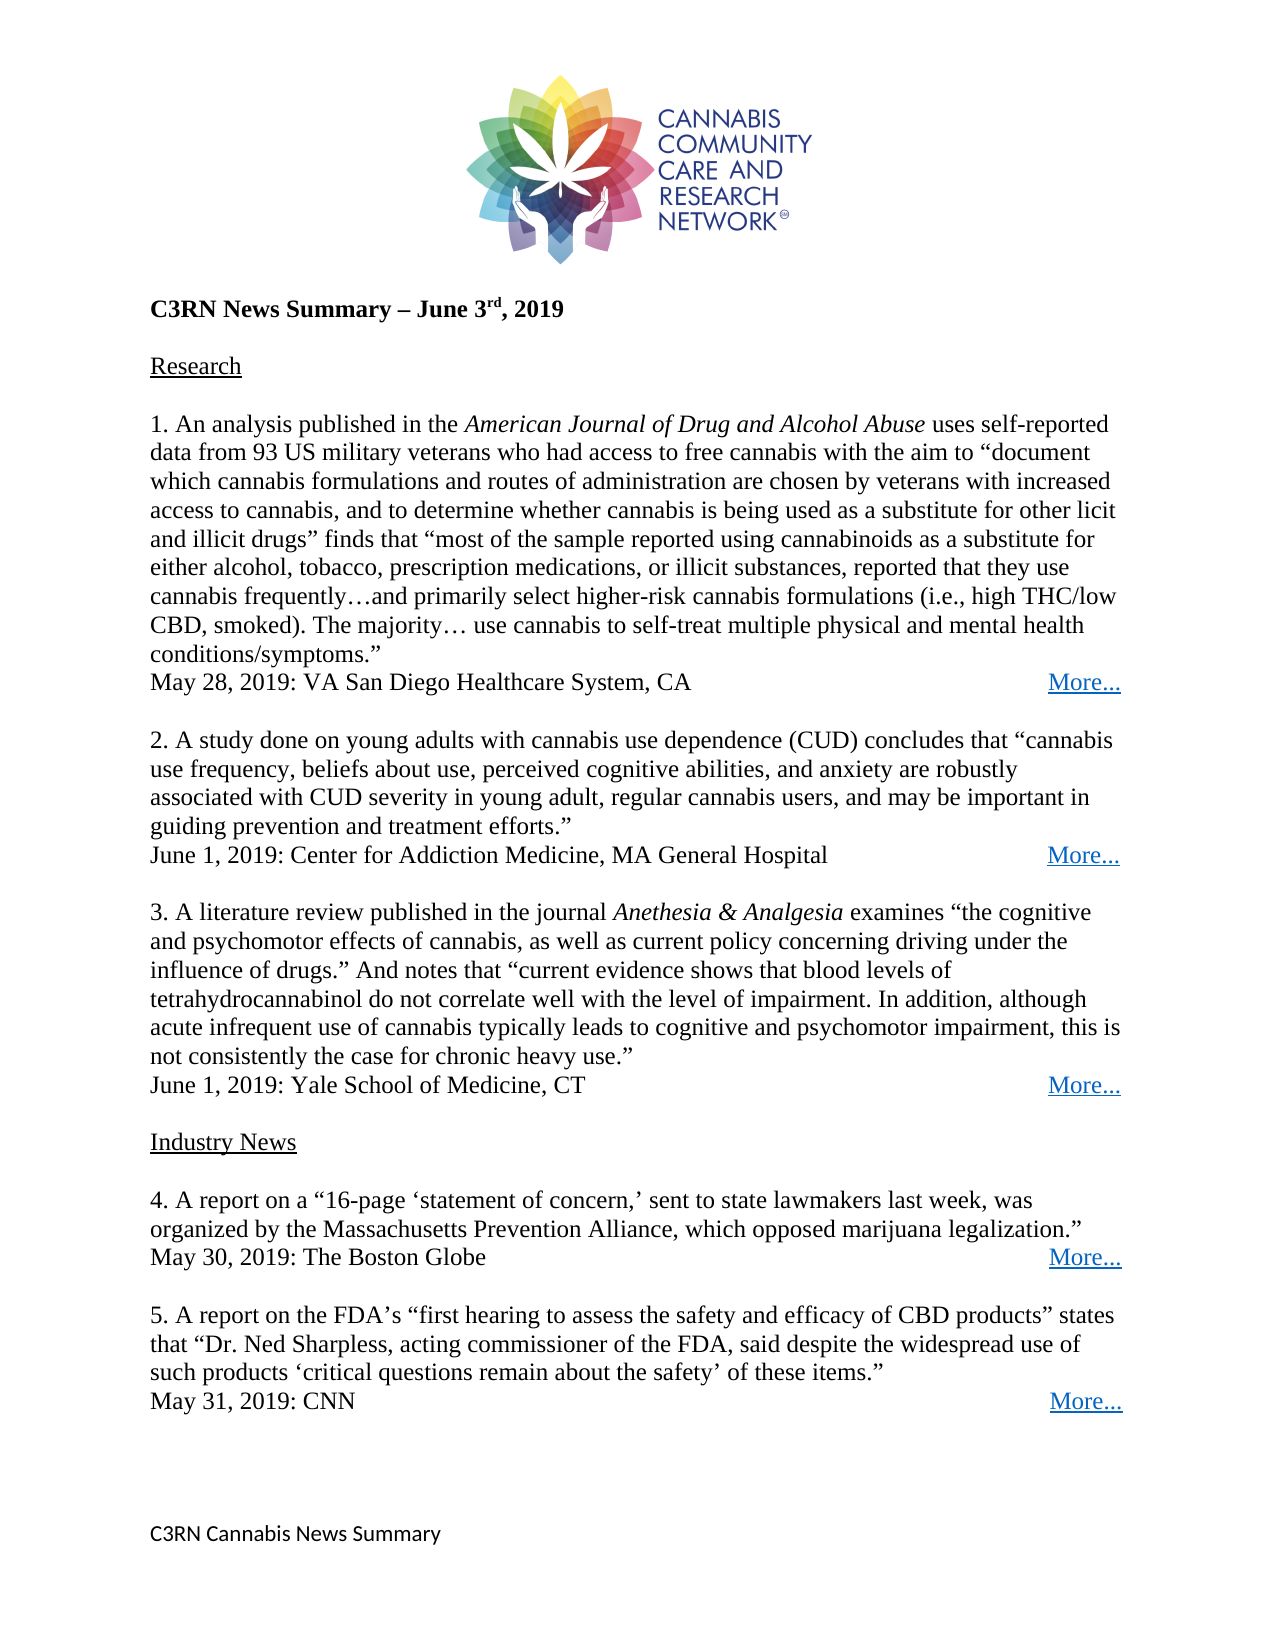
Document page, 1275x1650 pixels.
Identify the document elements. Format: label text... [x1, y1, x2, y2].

text 3. A literature review published in the journal Anethesia & Analgesia examines “the cognitive and psychomotor effects of cannabis, as well as current policy concerning driving under the influence of drugs.” And notes that “current evidence shows that blood levels of tetrahydrocannabinol do not correlate well with the level of impairment. In addition, although acute infrequent use of cannabis typically leads to cognitive and psychomotor impairment, this is not consistently the case for chronic heavy use.” [150, 897, 1125, 1070]
text 2. A study done on young adults with cannabis use dependence (CUD) concludes that “cannabis use frequency, beliefs about use, perceived cognitive abilities, and anxiety are robustly associated with CUD severity in young adult, regular cannabis users, and may be important in guiding prevention and treatment efforts.” [150, 725, 1125, 840]
text May 30, 2019: The Boston Globe More... [150, 1242, 1125, 1271]
text 1. An analysis published in the American Journal of Drug and Alcohol Abuse uses self-reported data from 93 US military veterans who had access to free cannabis with the aim to “document which cannabis formulations and routes of administration are chosen by veterans with increased access to cannabis, and to determine whether cannabis is being used as a substitute for other licit and illicit drugs” finds that “most of the sample reported using cannabinoids as a substitute for either alcohol, tobacco, prescription medications, or illicit substances, reported that they use cannabis frequently…and primarily select higher-risk cannabis formulations (i.e., high THC/low CBD, smoked). The majority… use cannabis to self-treat multiple physical and mental health conditions/symptoms.” [150, 409, 1125, 667]
text Research [150, 351, 1125, 380]
text Industry News [150, 1127, 1125, 1156]
text May 28, 2019: VA San Diego Healthcare System, CA More... [150, 667, 1125, 696]
text 4. A report on a “16-page ‘statement of concern,’ sent to state lawmakers last week, was organized by the Massachusetts Prevention Alliance, which opposed marijuana legalization.” [150, 1185, 1125, 1242]
text C3RN News Summary – June 3rd, 2019 [150, 294, 1125, 322]
text June 1, 2019: Yale School of Medicine, CT More... [585, 1070, 1125, 1099]
text May 31, 2019: CNN More... [150, 1386, 1125, 1415]
picture [453, 75, 823, 265]
text 5. A report on the FDA’s “first hearing to assess the safety and efficacy of CBD products” states that “Dr. Ned Sharpless, acting commissioner of the FDA, said despite the widespread use of such products ‘critical questions remain about the safety’ of these items.” [150, 1300, 1125, 1386]
text June 1, 2019: Center for Addiction Medicine, MA General Hospital More... [150, 840, 1125, 869]
